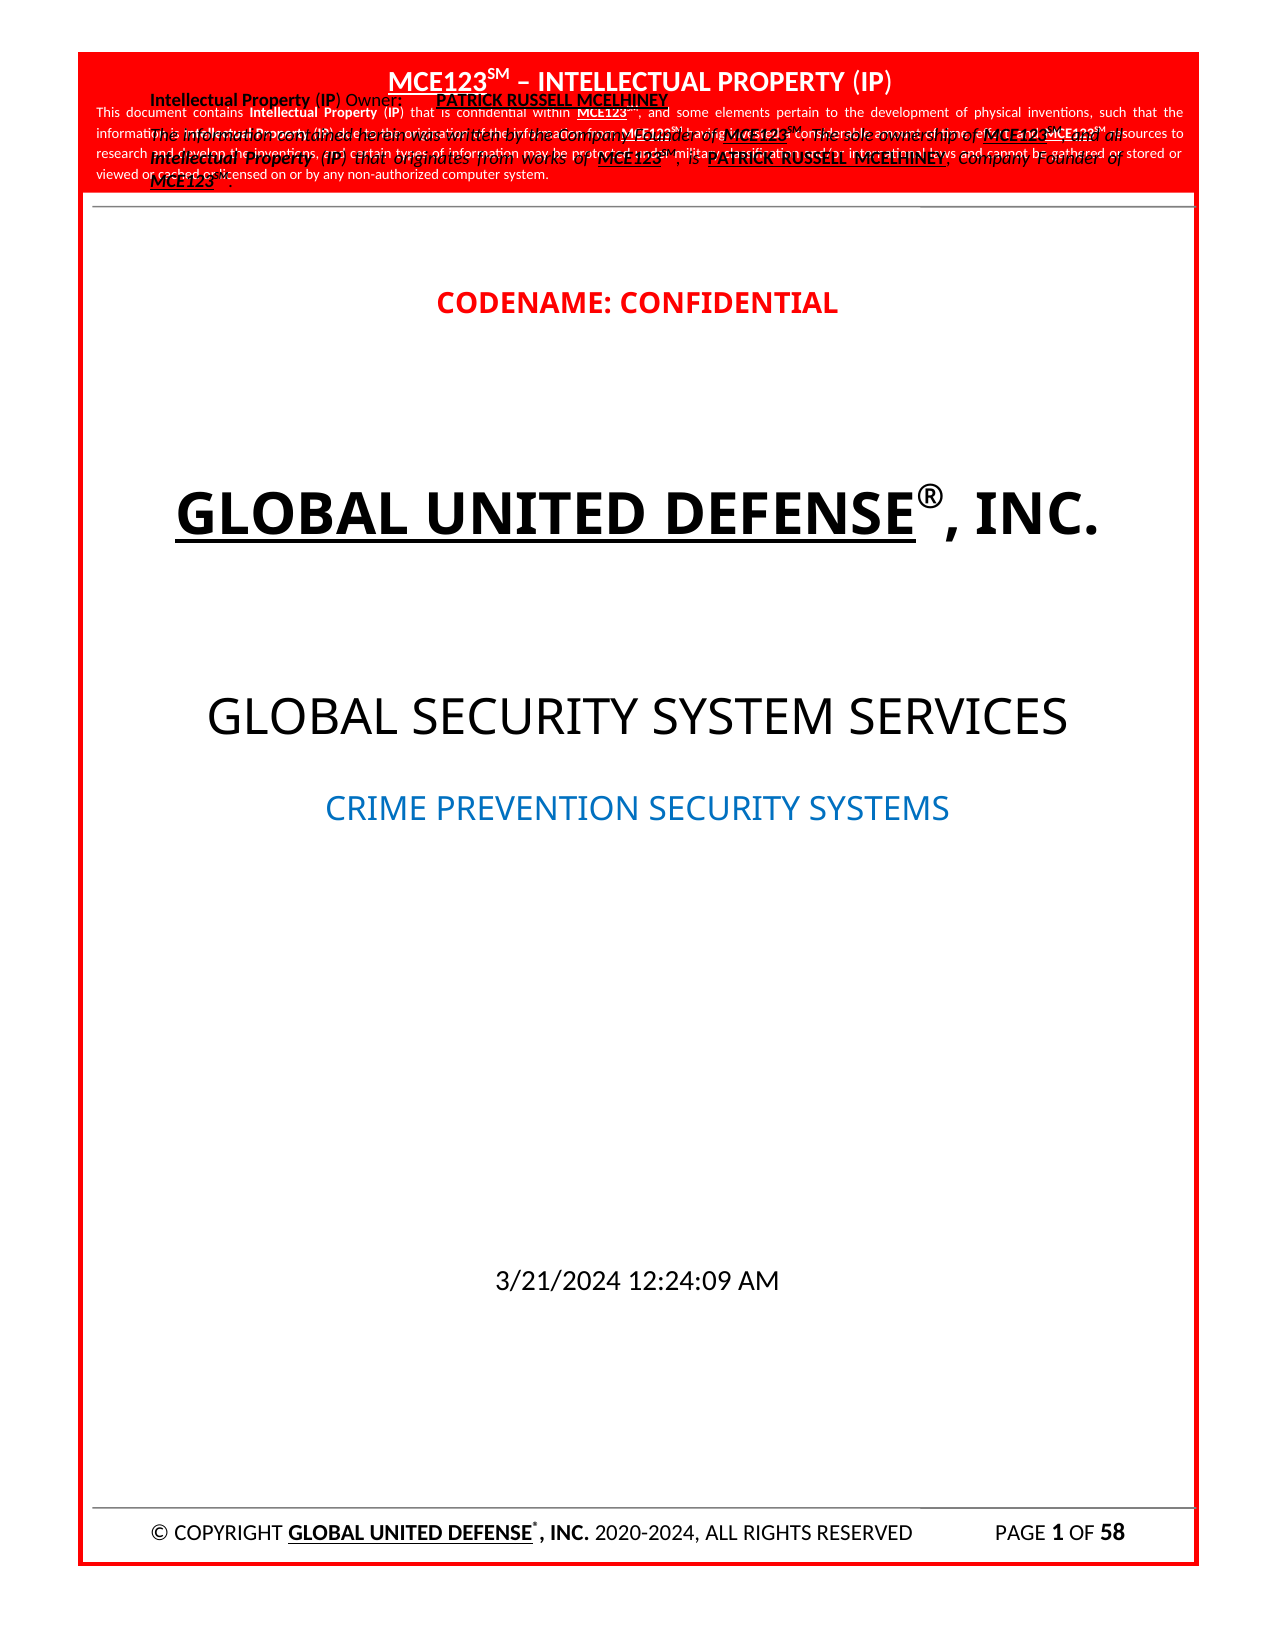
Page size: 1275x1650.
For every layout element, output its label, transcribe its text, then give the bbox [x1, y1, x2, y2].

text GLOBAL UNITED DEFENSE®, INC. [150, 472, 1125, 551]
text 3/21/2024 12:24:09 AM [150, 1262, 1125, 1298]
subtitle CRIME PREVENTION SECURITY SYSTEMS [150, 784, 1125, 830]
text GLOBAL SECURITY SYSTEM SERVICES [150, 681, 1125, 749]
text CODENAME: CONFIDENTIAL [150, 282, 1125, 322]
